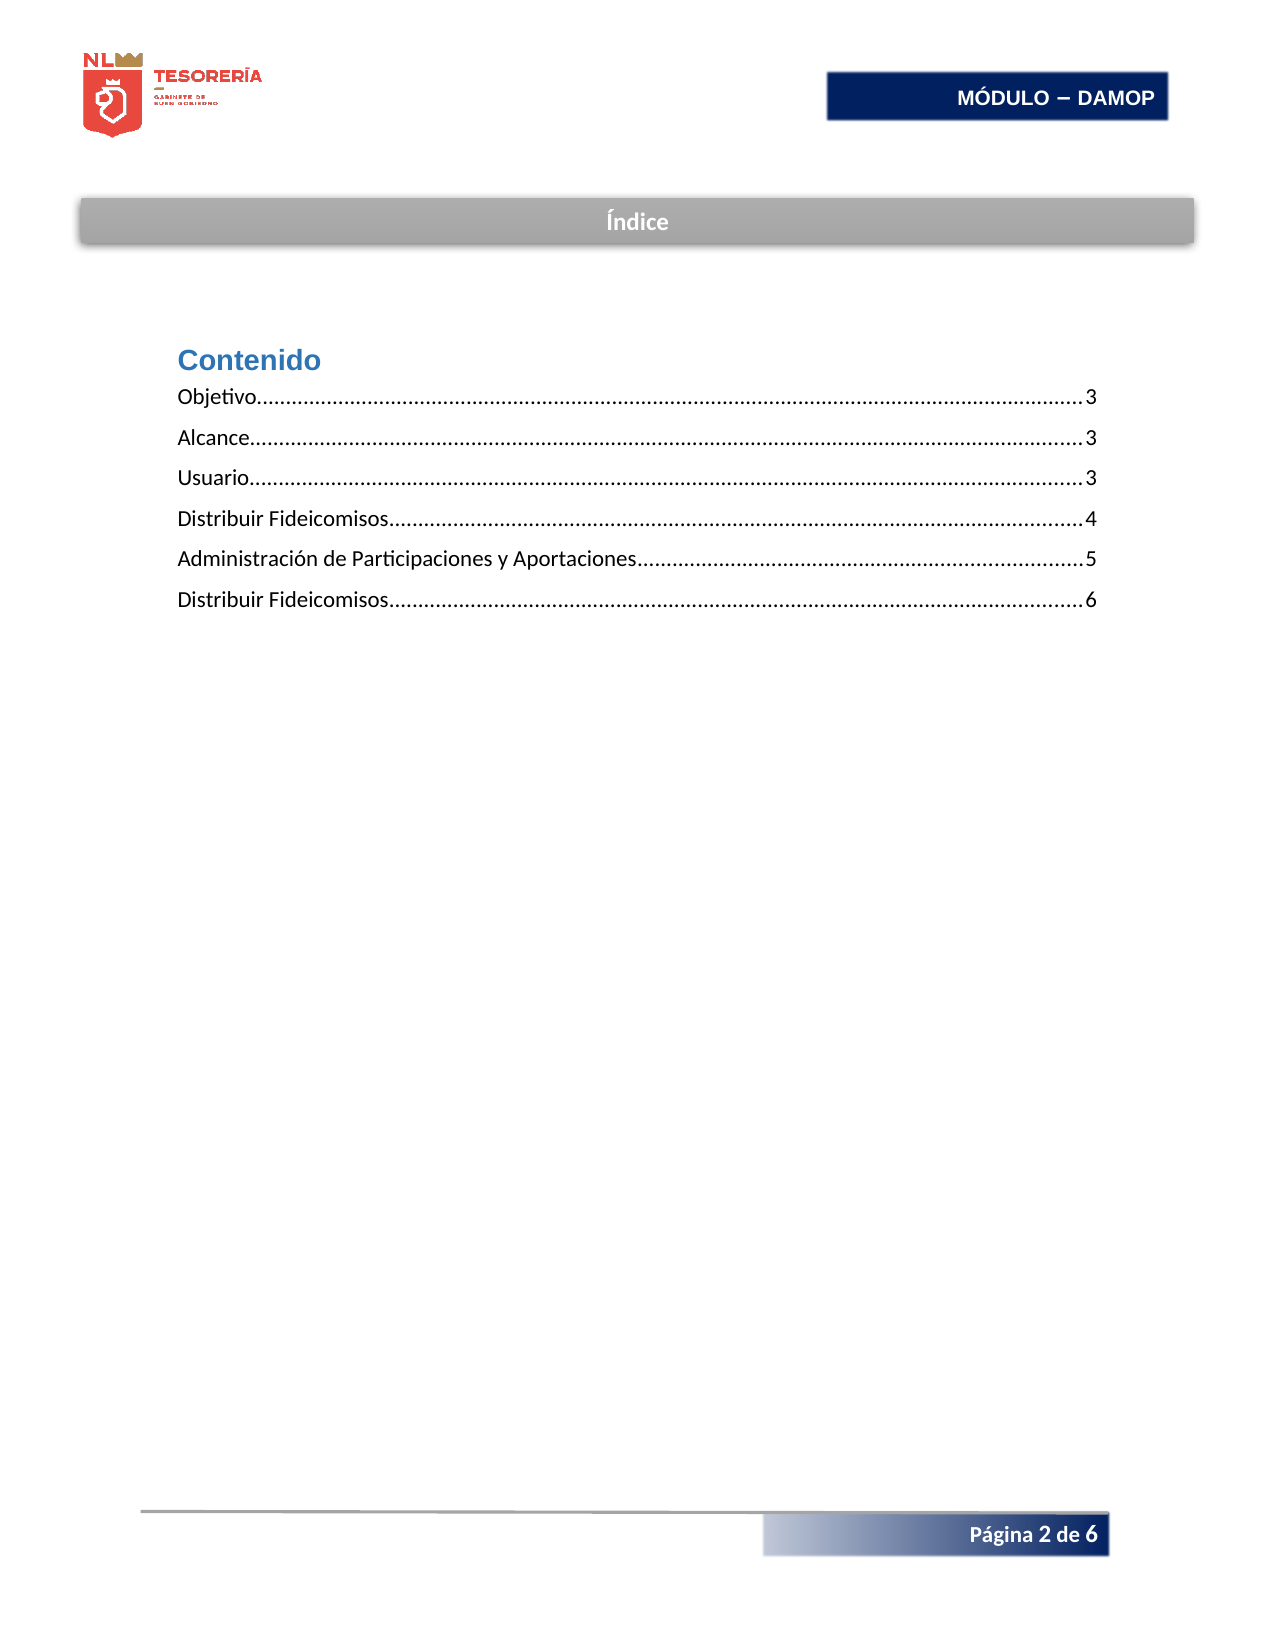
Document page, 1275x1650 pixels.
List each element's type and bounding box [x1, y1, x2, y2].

picture [79, 43, 264, 140]
